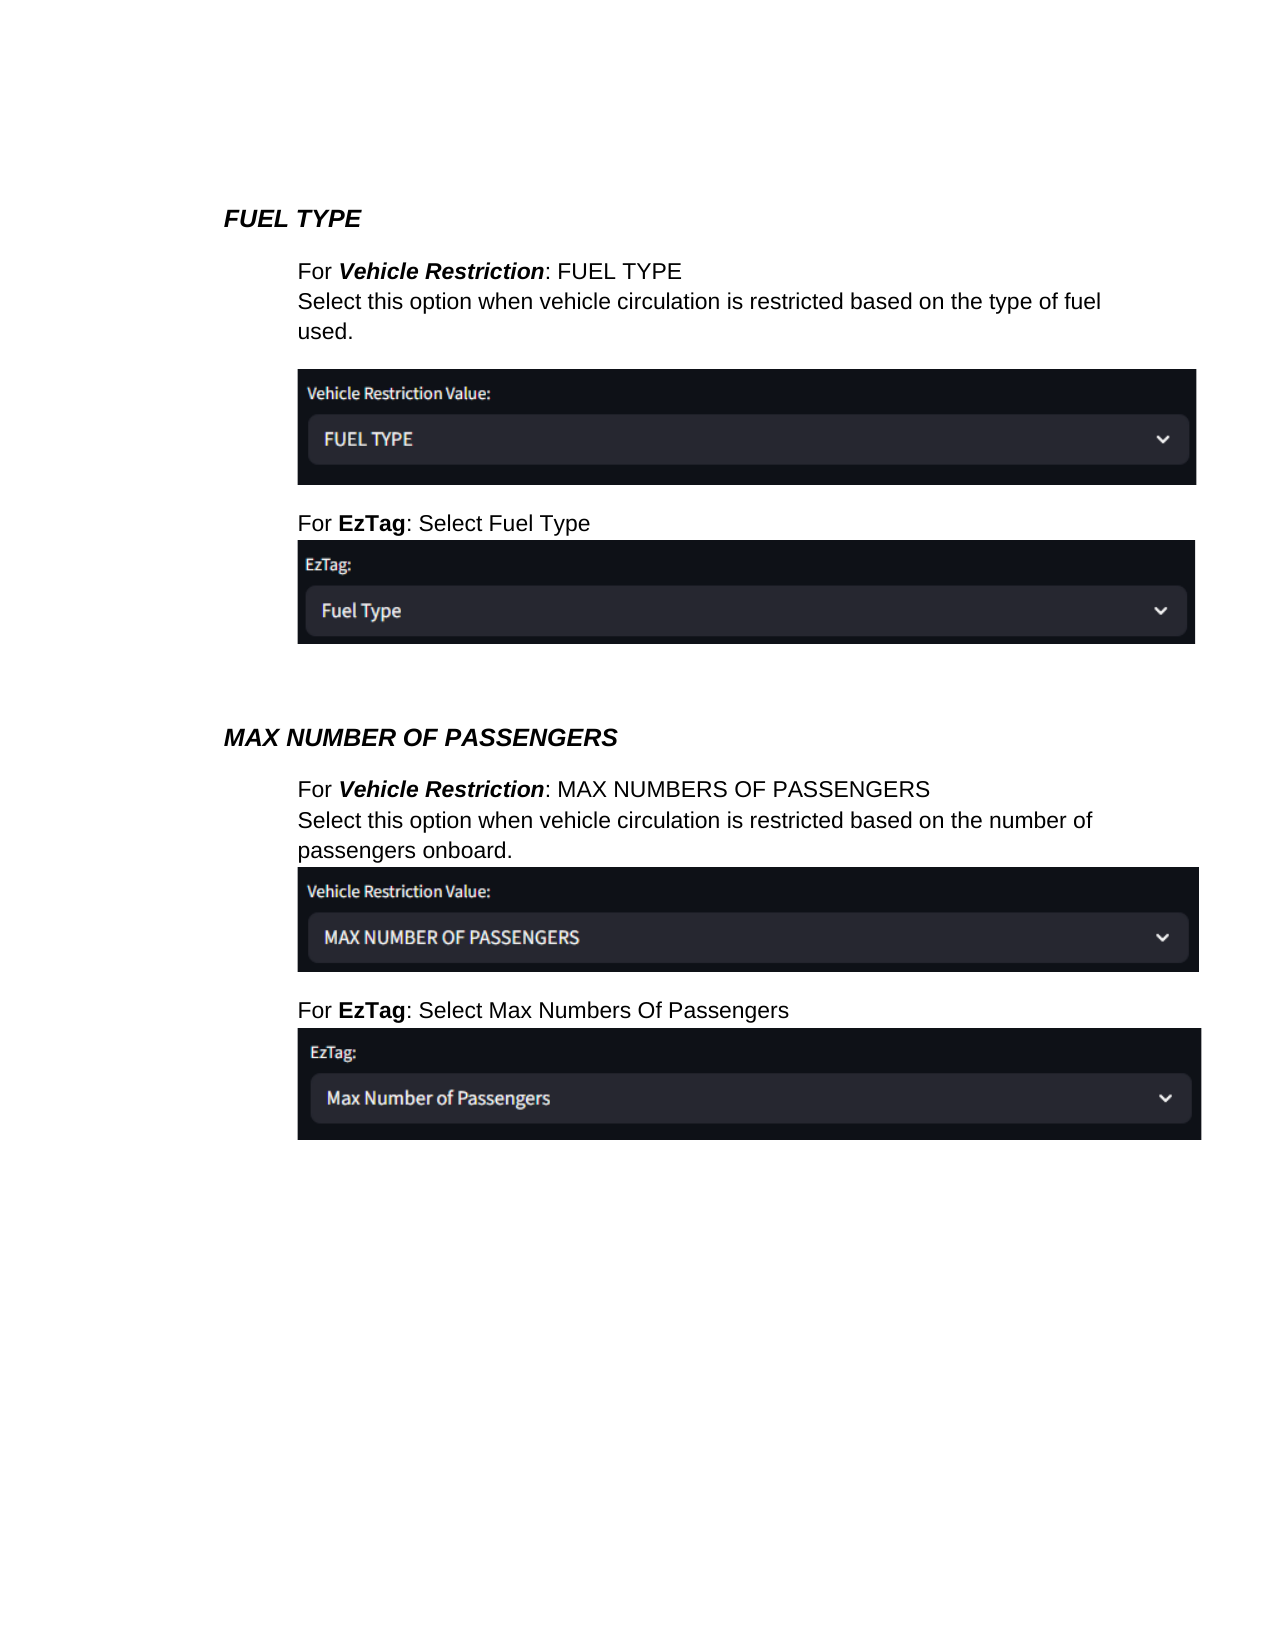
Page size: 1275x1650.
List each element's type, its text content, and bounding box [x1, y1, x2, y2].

picture [297, 1028, 1202, 1140]
picture [297, 540, 1196, 644]
picture [297, 867, 1199, 972]
text For Vehicle Restriction: MAX NUMBERS OF PASSENGERS Select this option when vehicle circulation is restricted based on the number of passengers onboard. [297, 776, 1125, 867]
text For Vehicle Restriction: FUEL TYPE Select this option when vehicle circulation is restricted based on the type of fuel used. [297, 258, 1125, 344]
text MAX NUMBER OF PASSENGERS [224, 723, 1125, 751]
picture [297, 369, 1197, 485]
text For EzTag: Select Fuel Type [297, 510, 1125, 540]
text FUEL TYPE [224, 204, 1125, 233]
text For EzTag: Select Max Numbers Of Passengers [297, 997, 1125, 1028]
